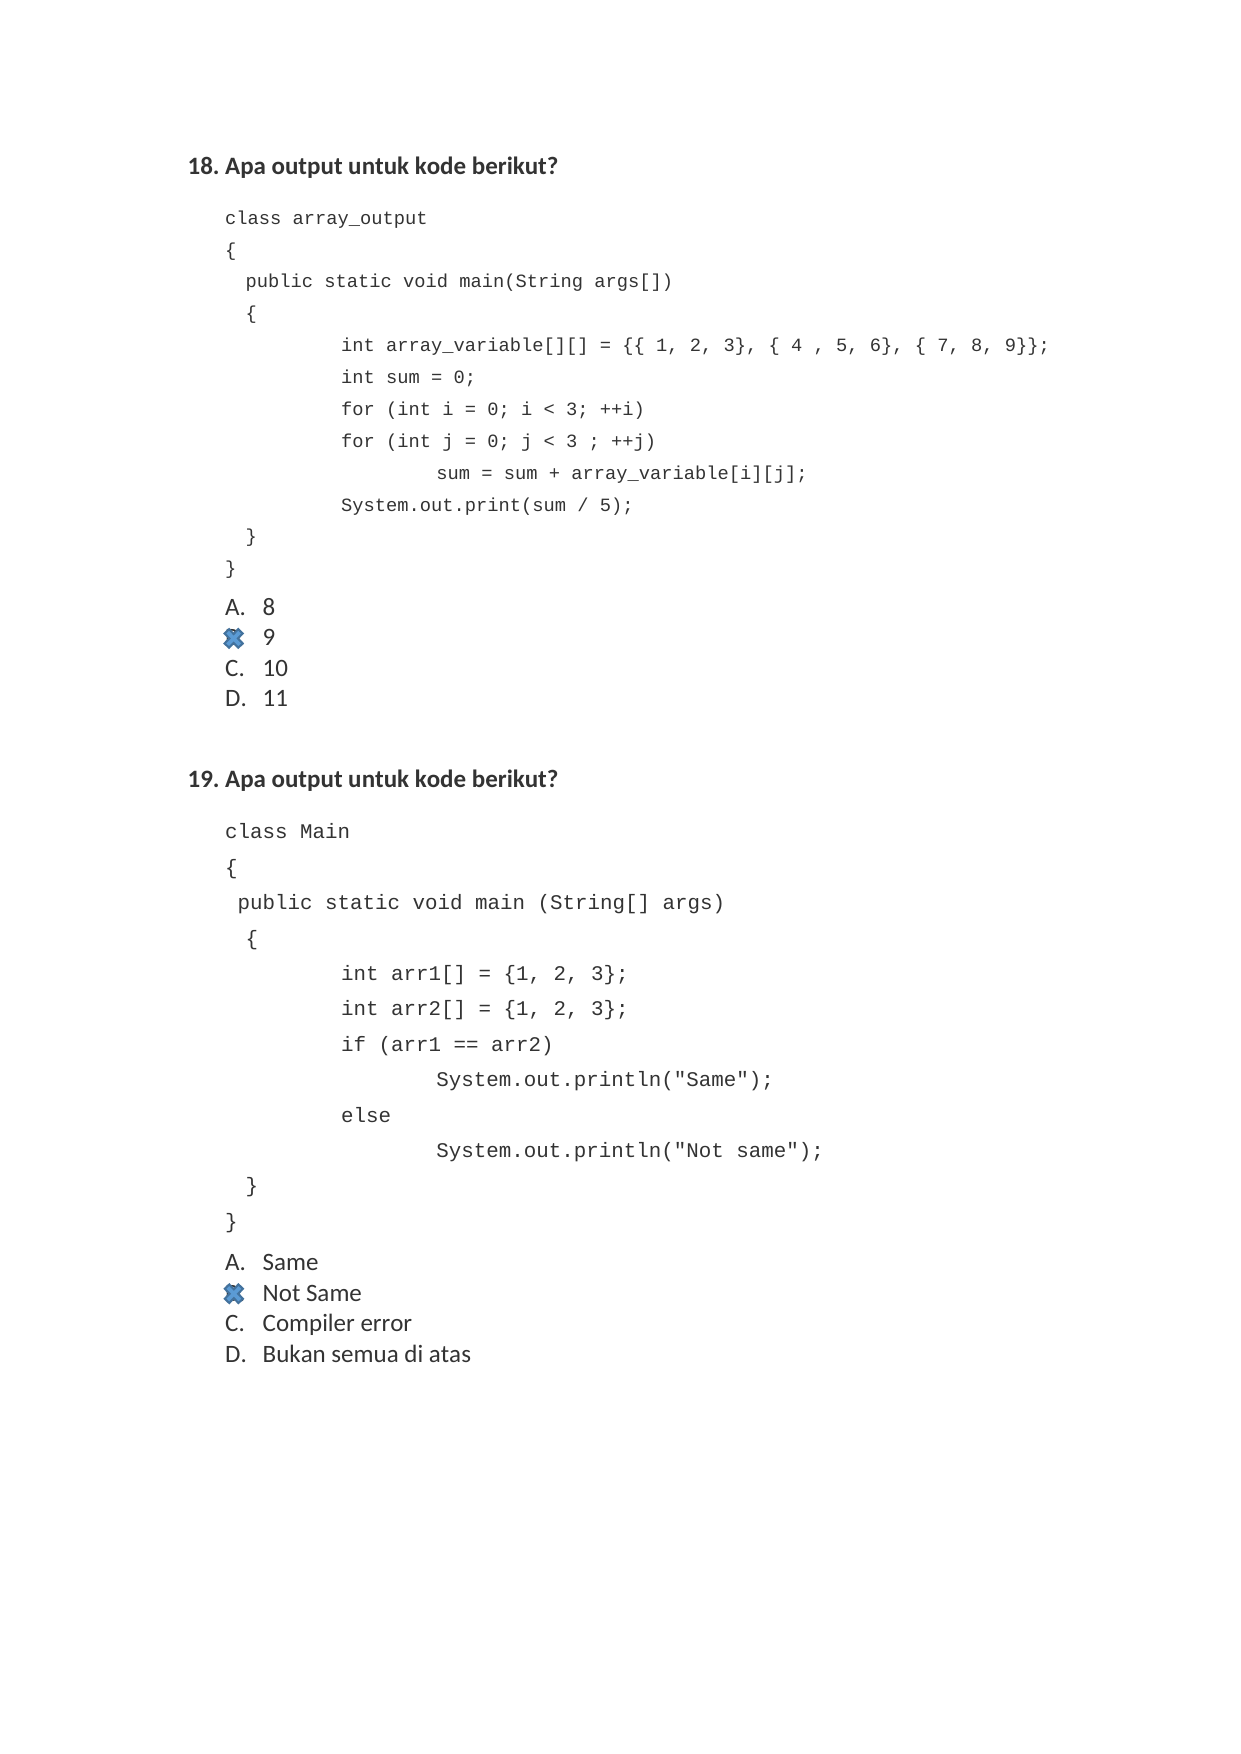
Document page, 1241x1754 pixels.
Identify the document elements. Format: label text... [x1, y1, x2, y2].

list Bukan semua di atas [225, 1338, 1090, 1368]
text if (arr1 == arr2) [225, 1034, 1090, 1057]
text int sum = 0; [225, 368, 1090, 389]
text int array_variable[][] = {{ 1, 2, 3}, { 4 , 5, 6}, { 7, 8, 9}}; [225, 336, 1090, 357]
list 10 [225, 652, 1090, 683]
list Apa output untuk kode berikut? [187, 150, 1090, 208]
text { [225, 304, 1090, 325]
text } [225, 1175, 1090, 1199]
text public static void main (String[] args) [225, 892, 1090, 916]
text { [225, 857, 1090, 880]
text int arr2[] = {1, 2, 3}; [225, 998, 1090, 1022]
text { [225, 927, 1090, 951]
text System.out.println("Not same"); [225, 1140, 1090, 1164]
list 8 [225, 591, 1090, 622]
text int arr1[] = {1, 2, 3}; [225, 963, 1090, 987]
text } [225, 527, 1090, 548]
text System.out.print(sum / 5); [225, 495, 1090, 517]
text class array_output [225, 208, 1090, 230]
list 9 [225, 622, 1090, 652]
list Apa output untuk kode berikut? [187, 763, 1090, 821]
list Same [225, 1246, 1090, 1277]
text sum = sum + array_variable[i][j]; [225, 463, 1090, 485]
text System.out.println("Same"); [225, 1069, 1090, 1093]
list Compiler error [225, 1307, 1090, 1338]
text class Main [225, 821, 1090, 845]
text public static void main(String args[]) [225, 272, 1090, 293]
text for (int i = 0; i < 3; ++i) [225, 400, 1090, 421]
list 11 [225, 683, 1090, 713]
text for (int j = 0; j < 3 ; ++j) [225, 432, 1090, 453]
text } [225, 1211, 1090, 1234]
list Not Same [225, 1277, 1090, 1307]
text } [225, 559, 1090, 580]
text { [225, 240, 1090, 262]
text else [225, 1104, 1090, 1128]
